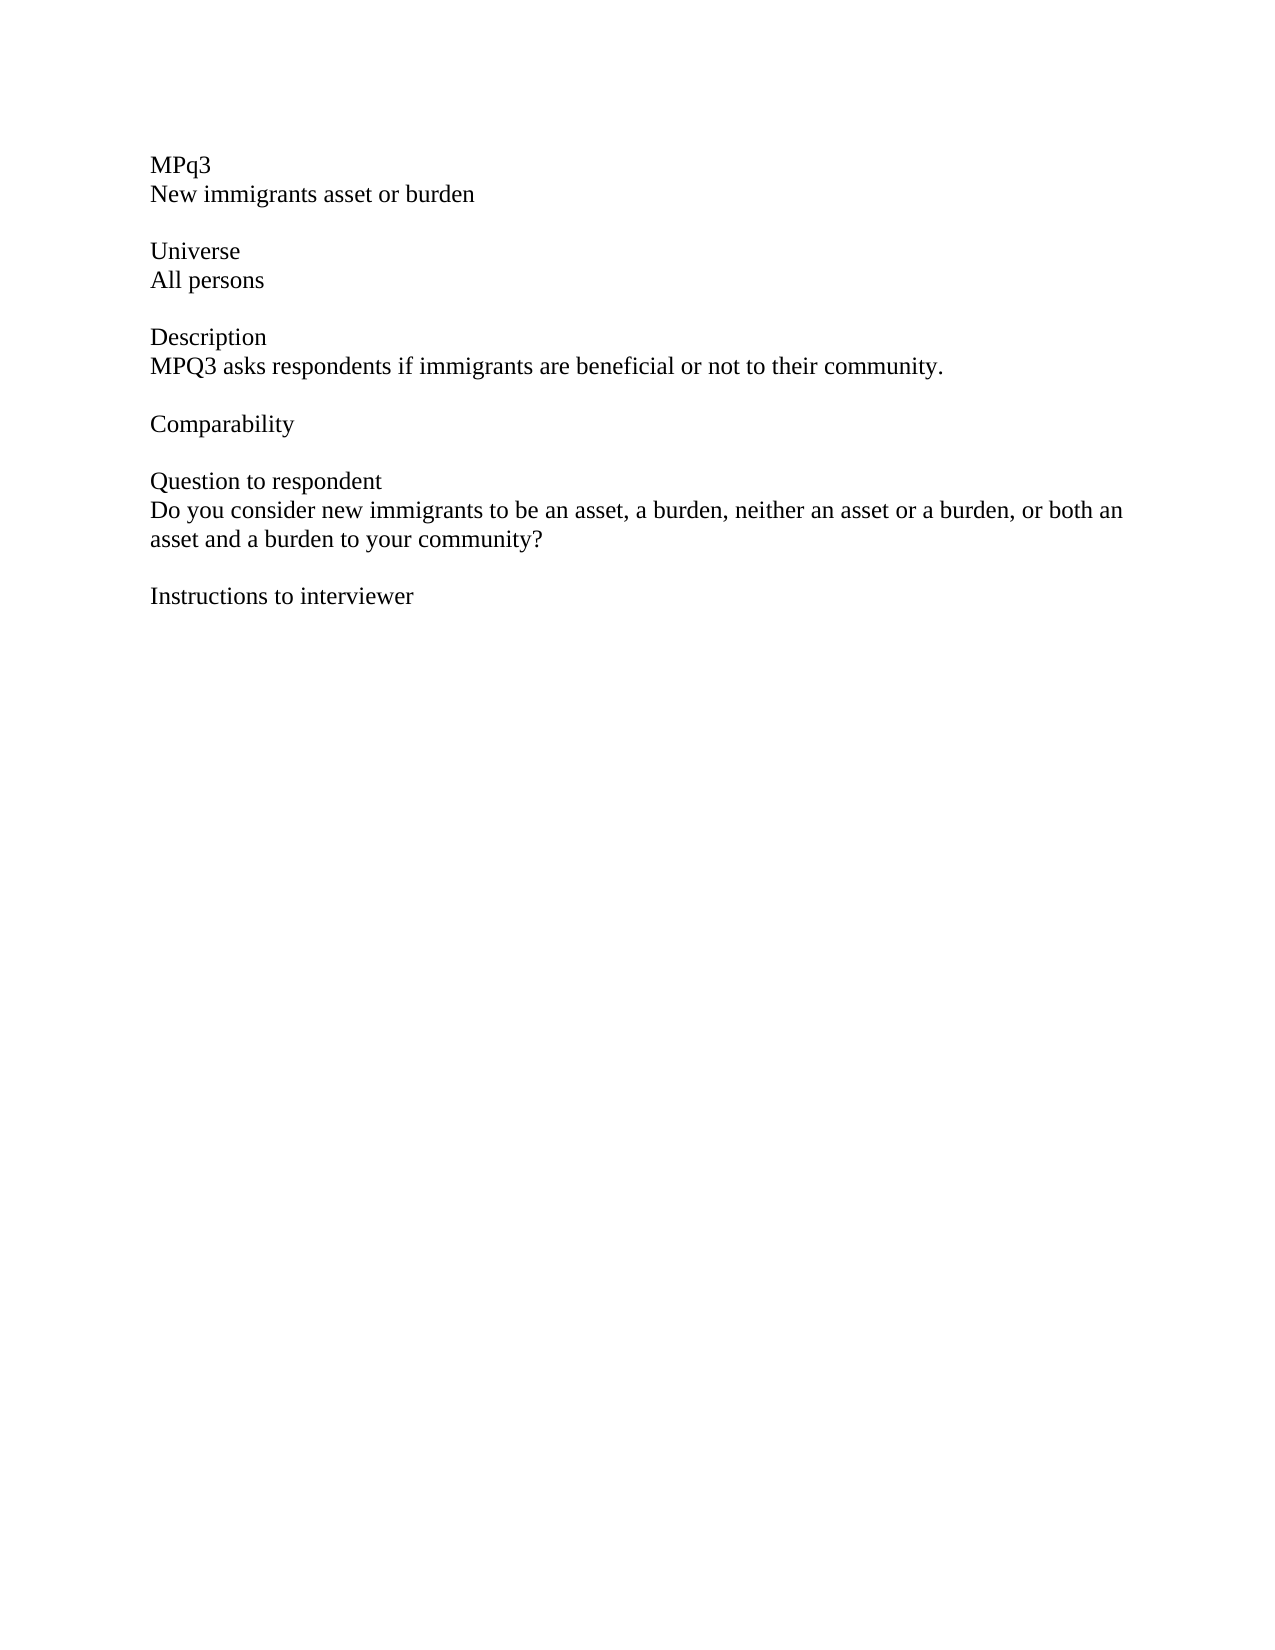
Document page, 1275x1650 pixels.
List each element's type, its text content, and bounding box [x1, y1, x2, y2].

text Description [150, 322, 1125, 351]
text MPQ3 asks respondents if immigrants are beneficial or not to their community. [150, 351, 1125, 380]
text Instructions to interviewer [150, 581, 1125, 610]
text Comparability [150, 409, 1125, 437]
text Universe [150, 236, 1125, 265]
text Question to respondent [150, 466, 1125, 495]
text New immigrants asset or burden [150, 179, 1125, 207]
text All persons [150, 265, 1125, 294]
text Do you consider new immigrants to be an asset, a burden, neither an asset or a burden, or both an asset and a burden to your community? [150, 495, 1125, 552]
text MPq3 [150, 150, 1125, 179]
